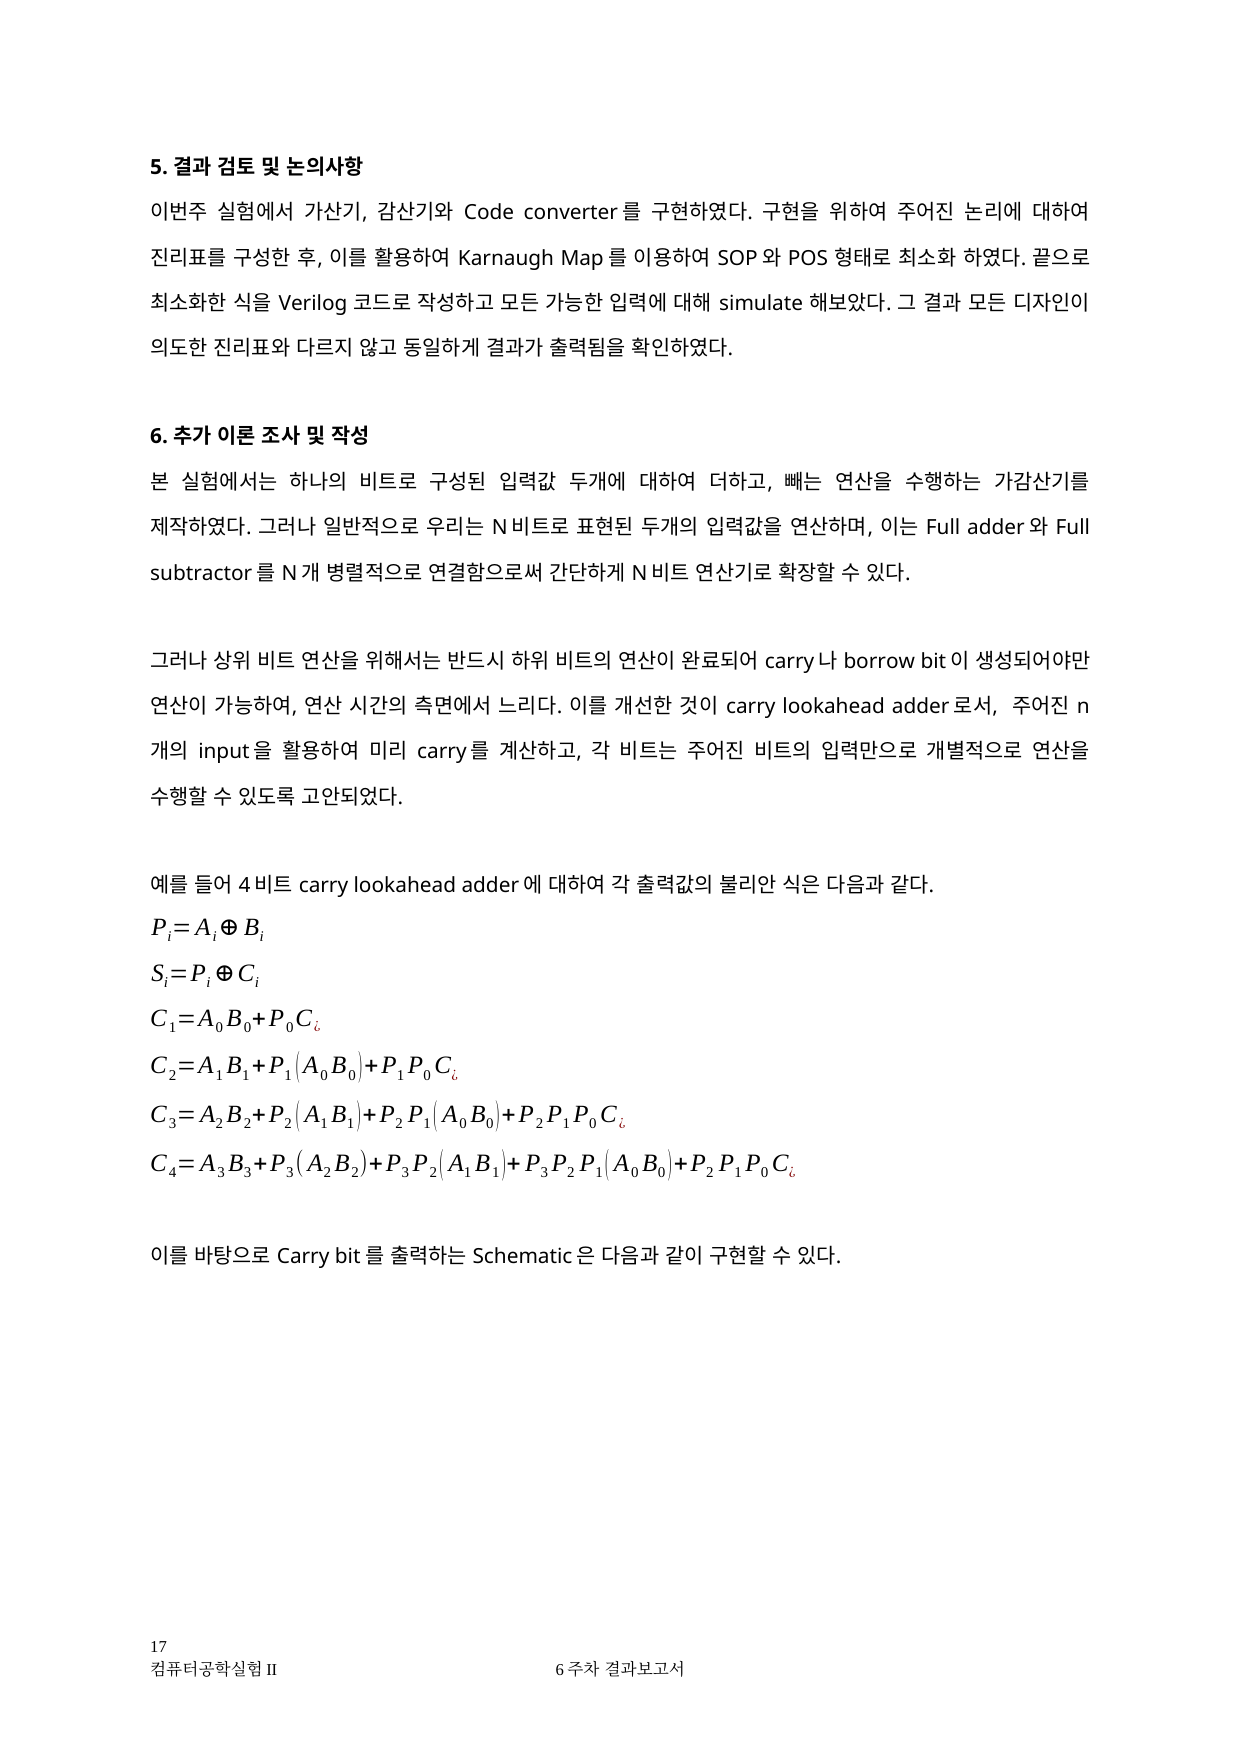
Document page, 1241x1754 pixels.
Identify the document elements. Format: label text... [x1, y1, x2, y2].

text 이를 바탕으로 Carry bit를 출력하는 Schematic은 다음과 같이 구현할 수 있다. [150, 1239, 1090, 1270]
text 5. 결과 검토 및 논의사항 [150, 150, 1090, 180]
text 6. 추가 이론 조사 및 작성 [150, 420, 1090, 450]
text 그러나 상위 비트 연산을 위해서는 반드시 하위 비트의 연산이 완료되어 carry나 borrow bit이 생성되어야만 연산이 가능하여, 연산 시간의 측면에서 느리다. 이를 개선한 것이 carry lookahead adder로서, 주어진 n개의 input을 활용하여 미리 carry를 계산하고, 각 비트는 주어진 비트의 입력만으로 개별적으로 연산을 수행할 수 있도록 고안되었다. [150, 644, 1090, 811]
text 예를 들어 4비트 carry lookahead adder에 대하여 각 출력값의 불리안 식은 다음과 같다. [150, 868, 1090, 898]
text 이번주 실험에서 가산기, 감산기와 Code converter를 구현하였다. 구현을 위하여 주어진 논리에 대하여 진리표를 구성한 후, 이를 활용하여 Karnaugh Map를 이용하여 SOP와 POS 형태로 최소화 하였다. 끝으로 최소화한 식을 Verilog 코드로 작성하고 모든 가능한 입력에 대해 simulate 해보았다. 그 결과 모든 디자인이 의도한 진리표와 다르지 않고 동일하게 결과가 출력됨을 확인하였다. [150, 195, 1090, 362]
text 본 실험에서는 하나의 비트로 구성된 입력값 두개에 대하여 더하고, 빼는 연산을 수행하는 가감산기를 제작하였다. 그러나 일반적으로 우리는 N비트로 표현된 두개의 입력값을 연산하며, 이는 Full adder와 Full subtractor를 N개 병렬적으로 연결함으로써 간단하게 N비트 연산기로 확장할 수 있다. [150, 465, 1090, 586]
